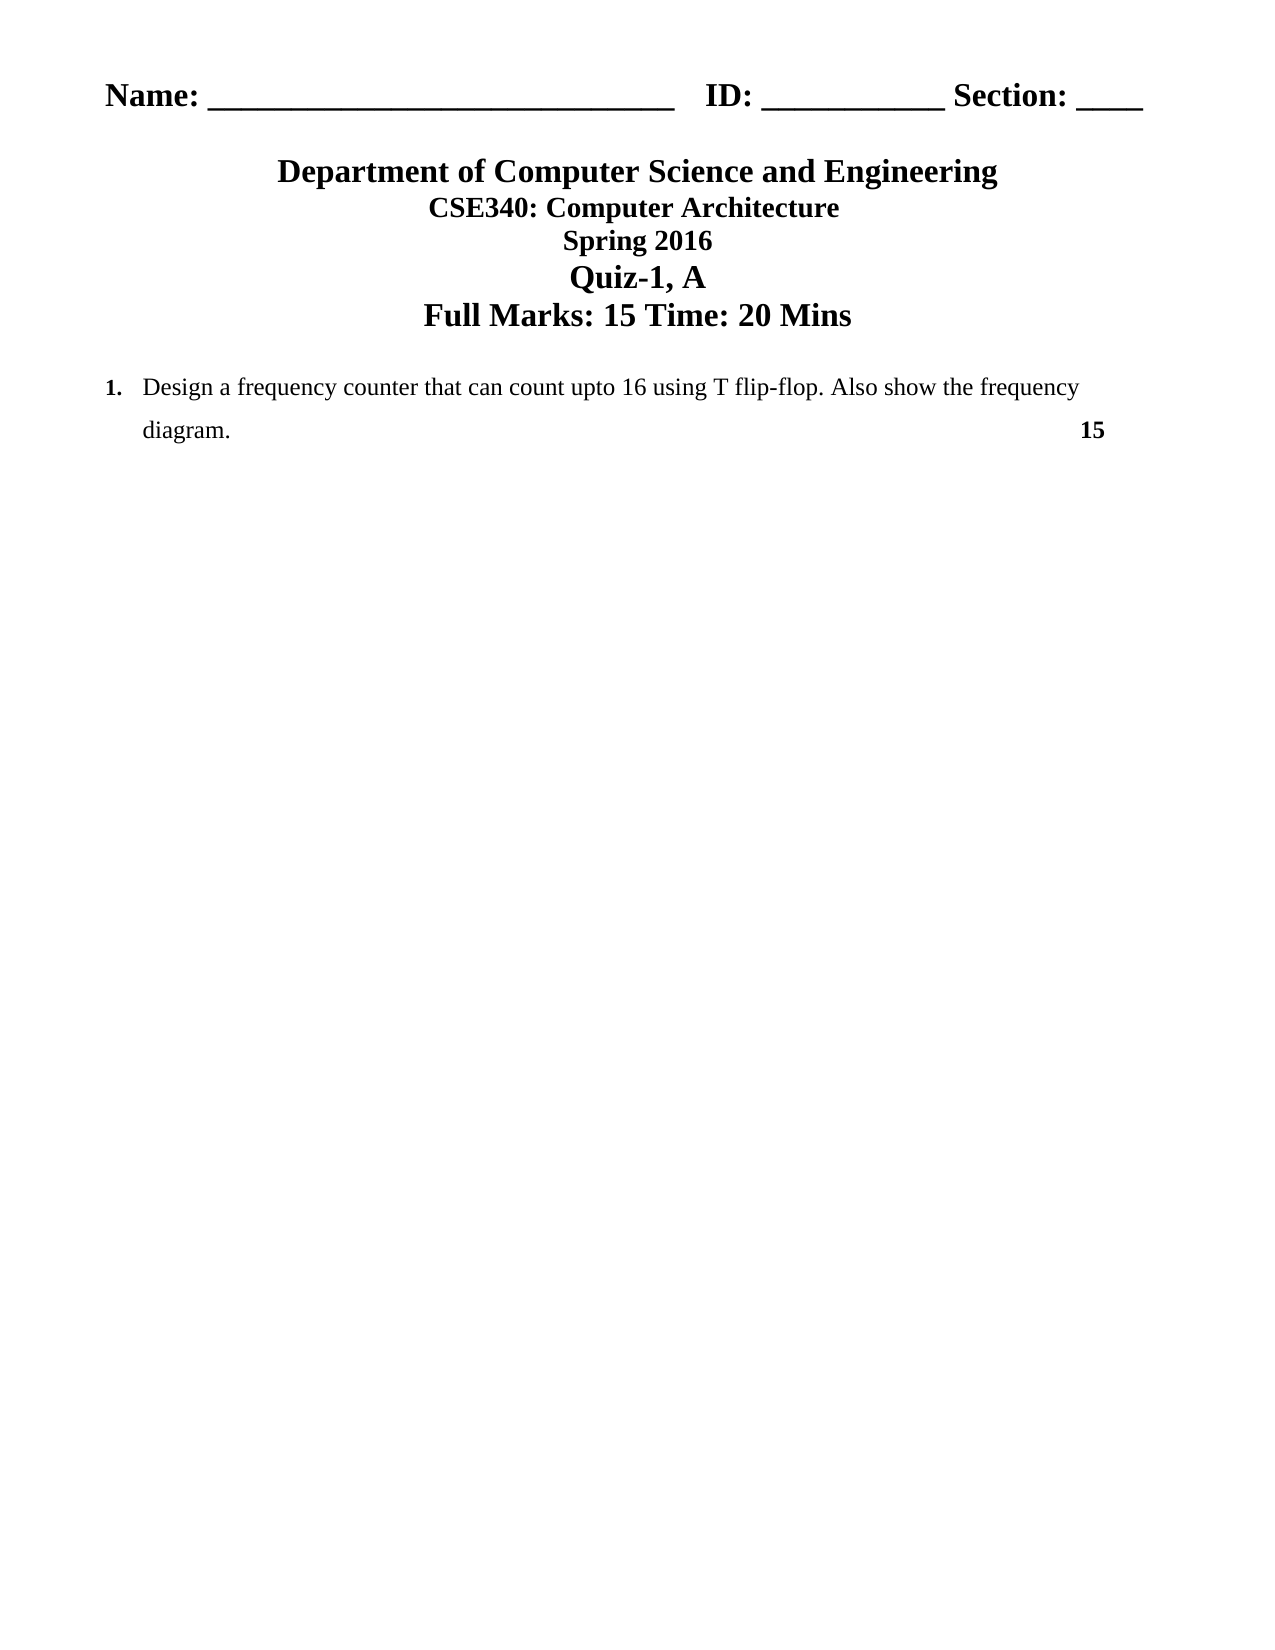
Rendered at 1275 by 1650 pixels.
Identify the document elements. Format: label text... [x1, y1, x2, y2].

text Department of Computer Science and Engineering [105, 152, 1170, 190]
text CSE340: Computer Architecture Spring 2016 [105, 190, 1170, 257]
list Design a frequency counter that can count upto 16 using T flip-flop. Also show the frequency diagram. 15 [105, 372, 1170, 444]
text Quiz-1, A [105, 257, 1170, 295]
text Name: ____________________________ ID: ___________ Section: ____ [105, 75, 1170, 113]
text Full Marks: 15 Time: 20 Mins [105, 295, 1170, 334]
